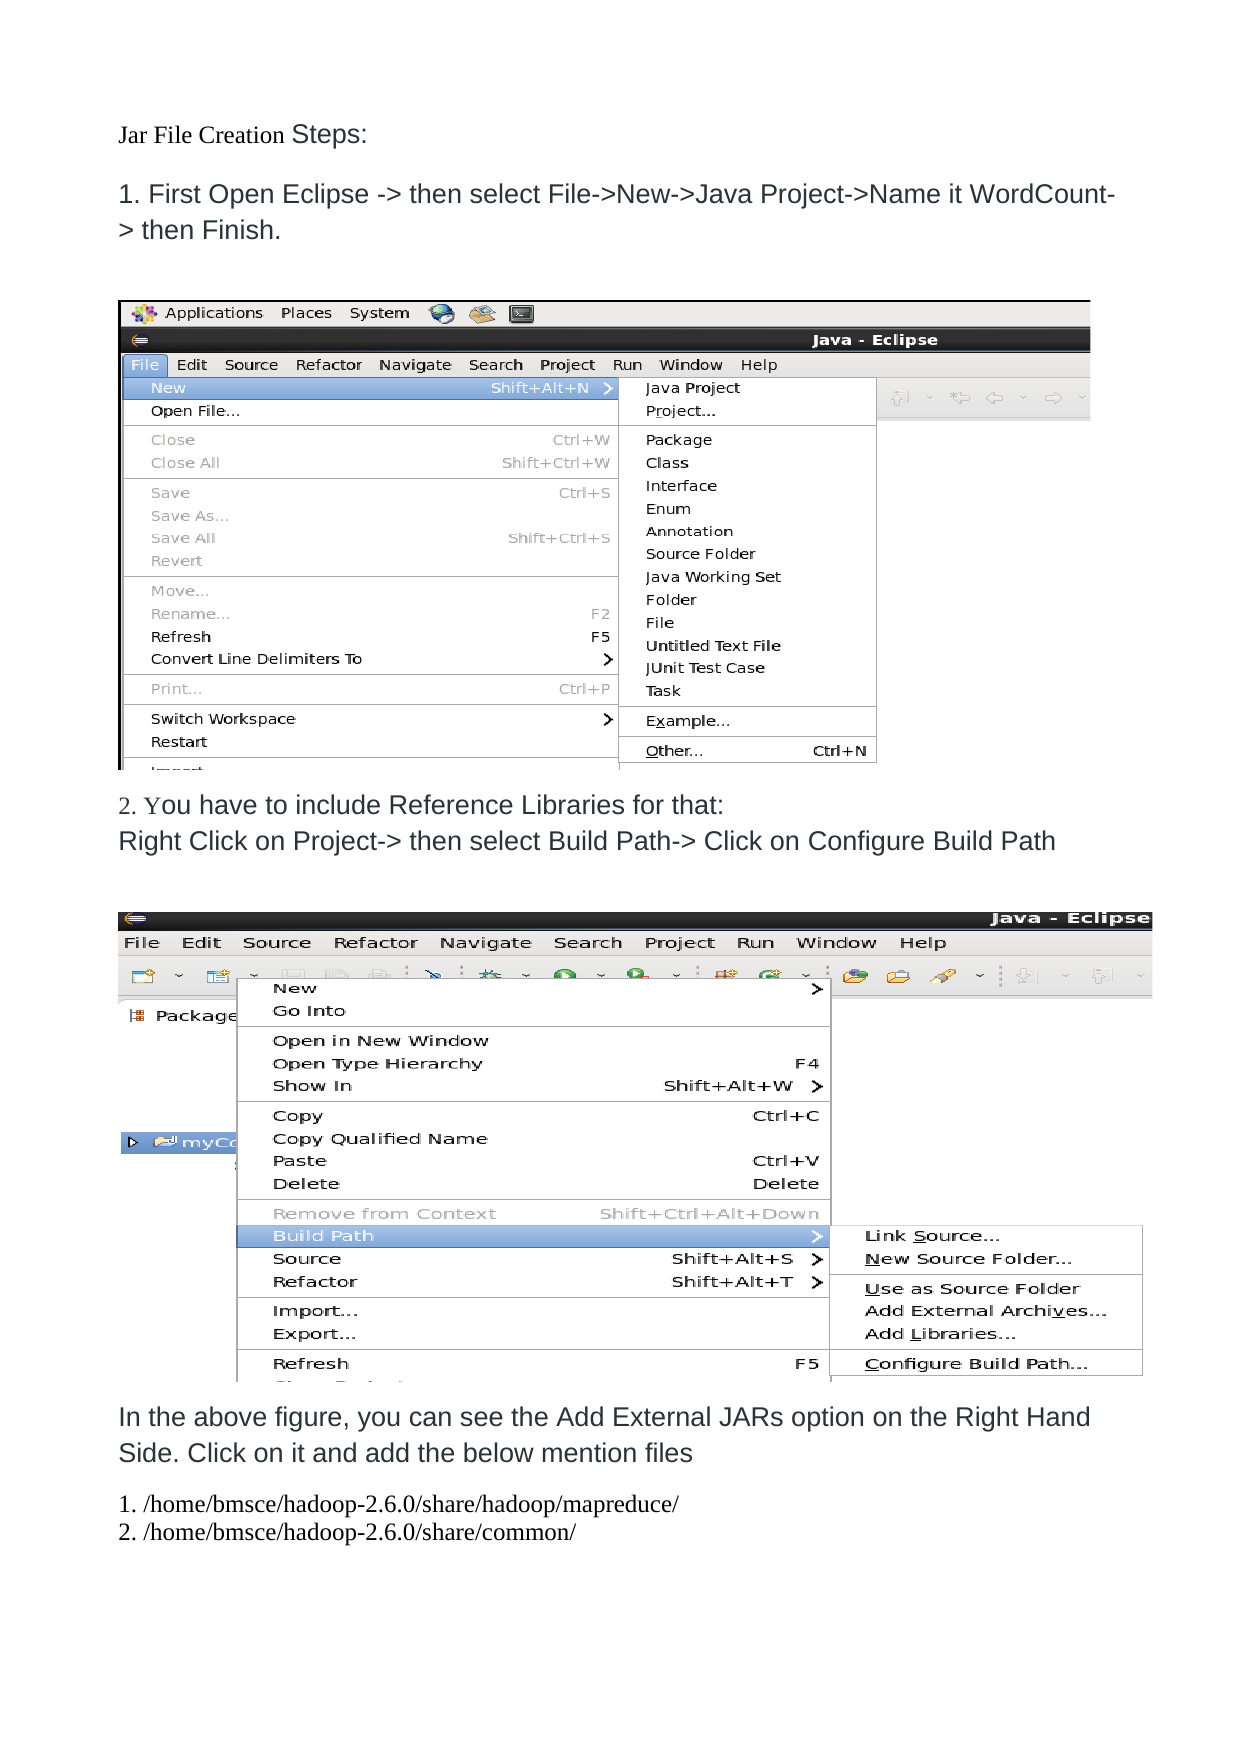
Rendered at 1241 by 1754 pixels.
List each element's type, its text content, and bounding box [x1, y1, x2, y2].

text Jar File Creation Steps: [118, 118, 1122, 178]
picture [118, 912, 1153, 1382]
picture [118, 300, 1091, 770]
text 2. You have to include Reference Libraries for that: Right Click on Project-> then select Build Path-> Click on Configure Build Path [118, 789, 1122, 892]
text 2. /home/bmsce/hadoop-2.6.0/share/common/ [118, 1517, 1122, 1546]
text 1. /home/bmsce/hadoop-2.6.0/share/hadoop/mapreduce/ [118, 1489, 1122, 1517]
text 1. First Open Eclipse -> then select File->New->Java Project->Name it WordCount-> then Finish. [118, 178, 1122, 281]
text In the above figure, you can see the Add External JARs option on the Right Hand Side. Click on it and add the below mention files [118, 1401, 1122, 1468]
